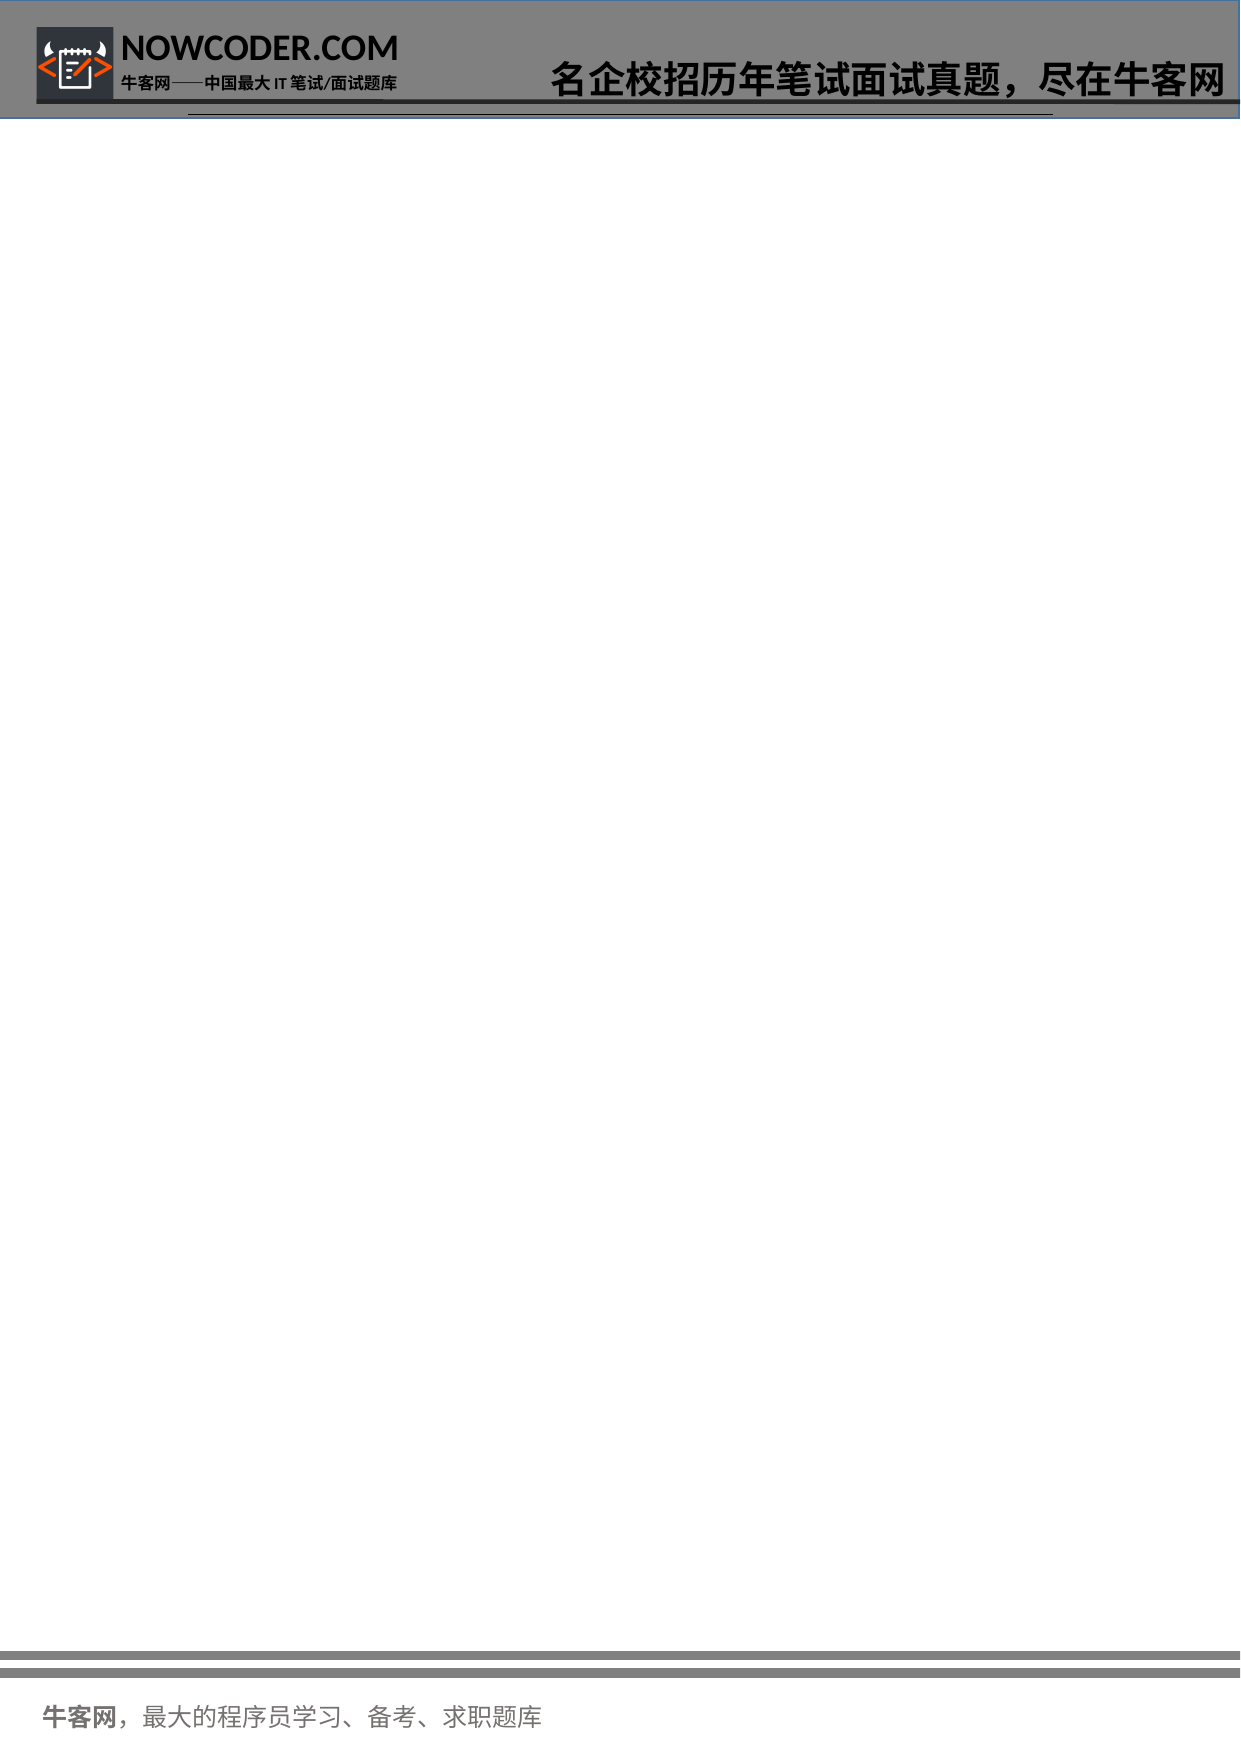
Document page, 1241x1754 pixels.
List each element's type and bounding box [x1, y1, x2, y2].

picture [36, 27, 114, 99]
